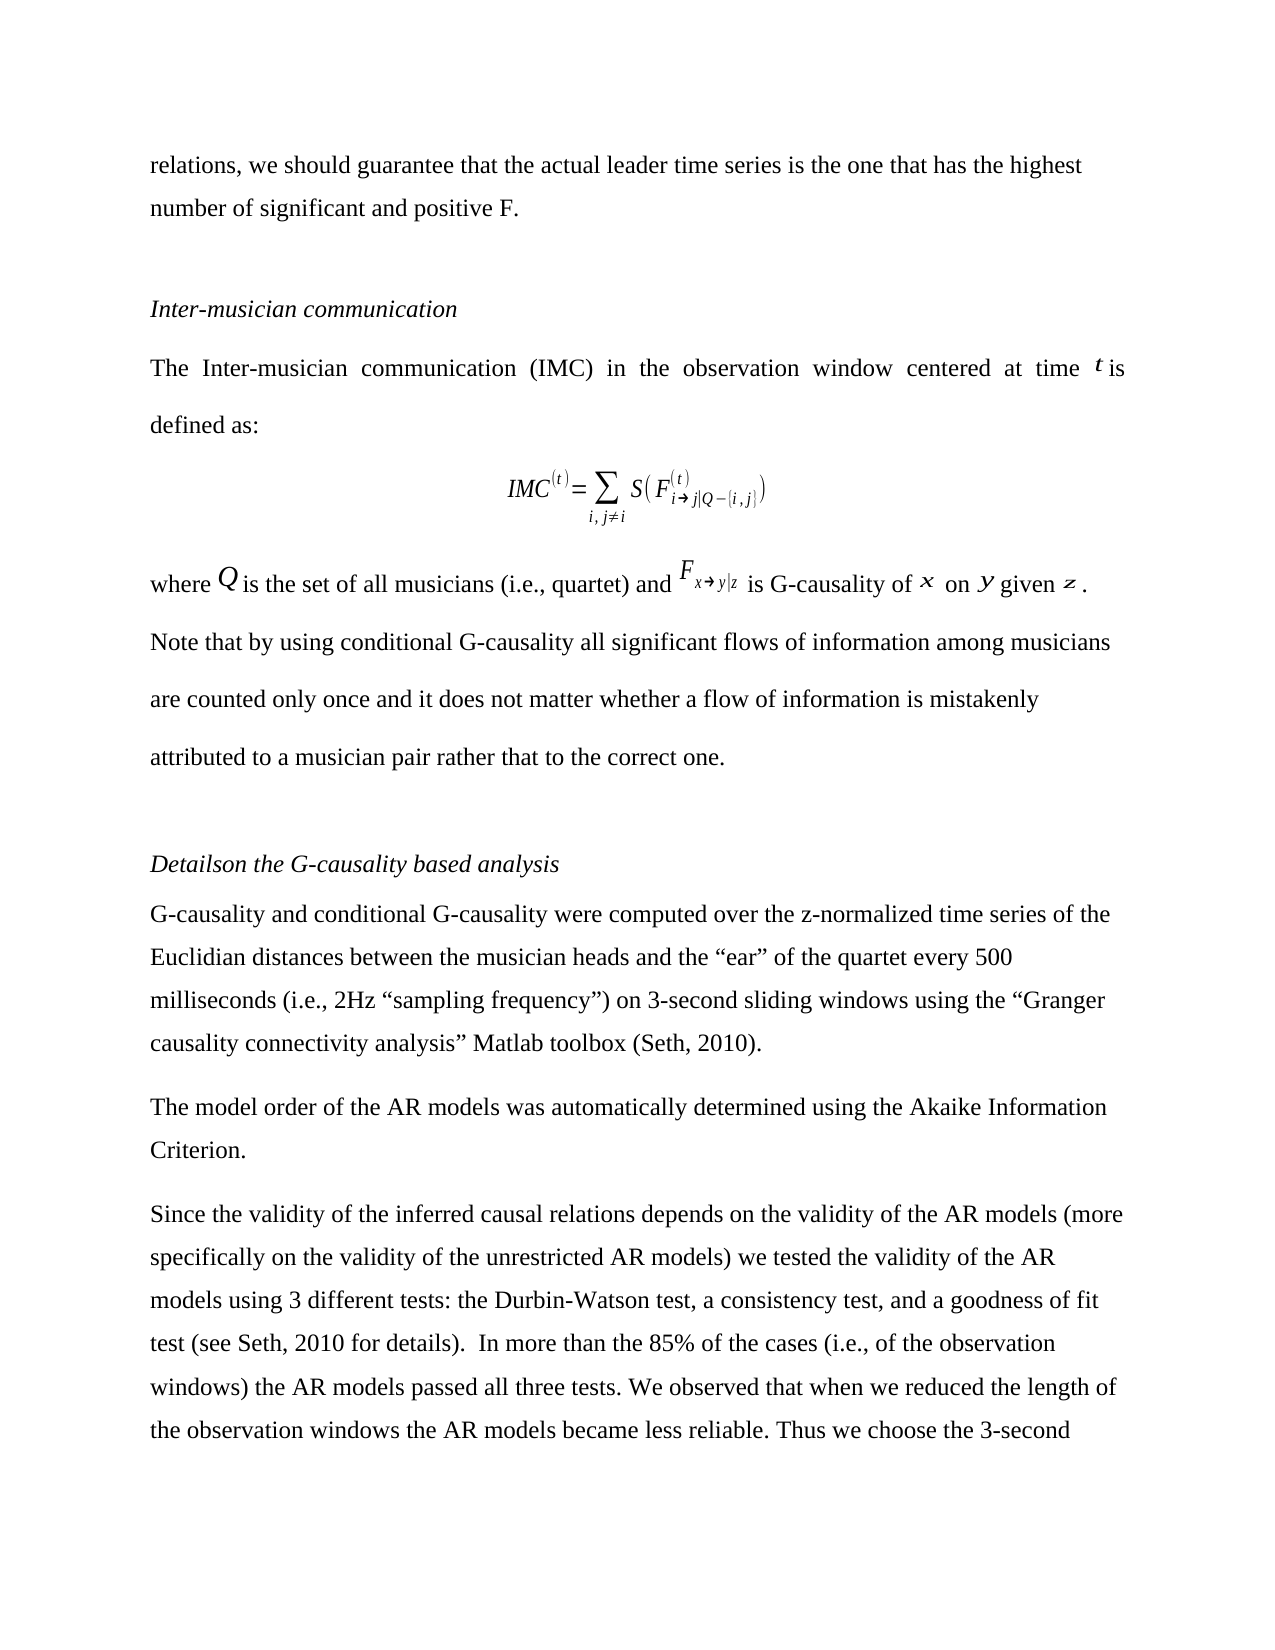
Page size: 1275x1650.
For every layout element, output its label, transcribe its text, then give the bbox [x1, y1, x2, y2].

text The model order of the AR models was automatically determined using the Akaike Information Criterion. [150, 1092, 1125, 1164]
text Note that by using conditional G-causality all significant flows of information among musicians are counted only once and it does not matter whether a flow of information is mistakenly attributed to a musician pair rather that to the correct one. [150, 627, 1125, 771]
text where is the set of all musicians (i.e., quartet) and is G-causality of on given . [150, 554, 1125, 598]
text Inter-musician communication [150, 294, 1125, 322]
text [150, 150, 1125, 222]
text G-causality and conditional G-causality were computed over the z-normalized time series of the Euclidian distances between the musician heads and the “ear” of the quartet every 500 milliseconds (i.e., 2Hz “sampling frequency”) on 3-second sliding windows using the “Granger causality connectivity analysis” Matlab toolbox (Seth, 2010). [150, 899, 1125, 1057]
text Detailson the G-causality based analysis [150, 849, 1125, 878]
text The Inter-musician communication (IMC) in the observation window centered at time is defined as: [150, 351, 1125, 439]
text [150, 1199, 1125, 1443]
